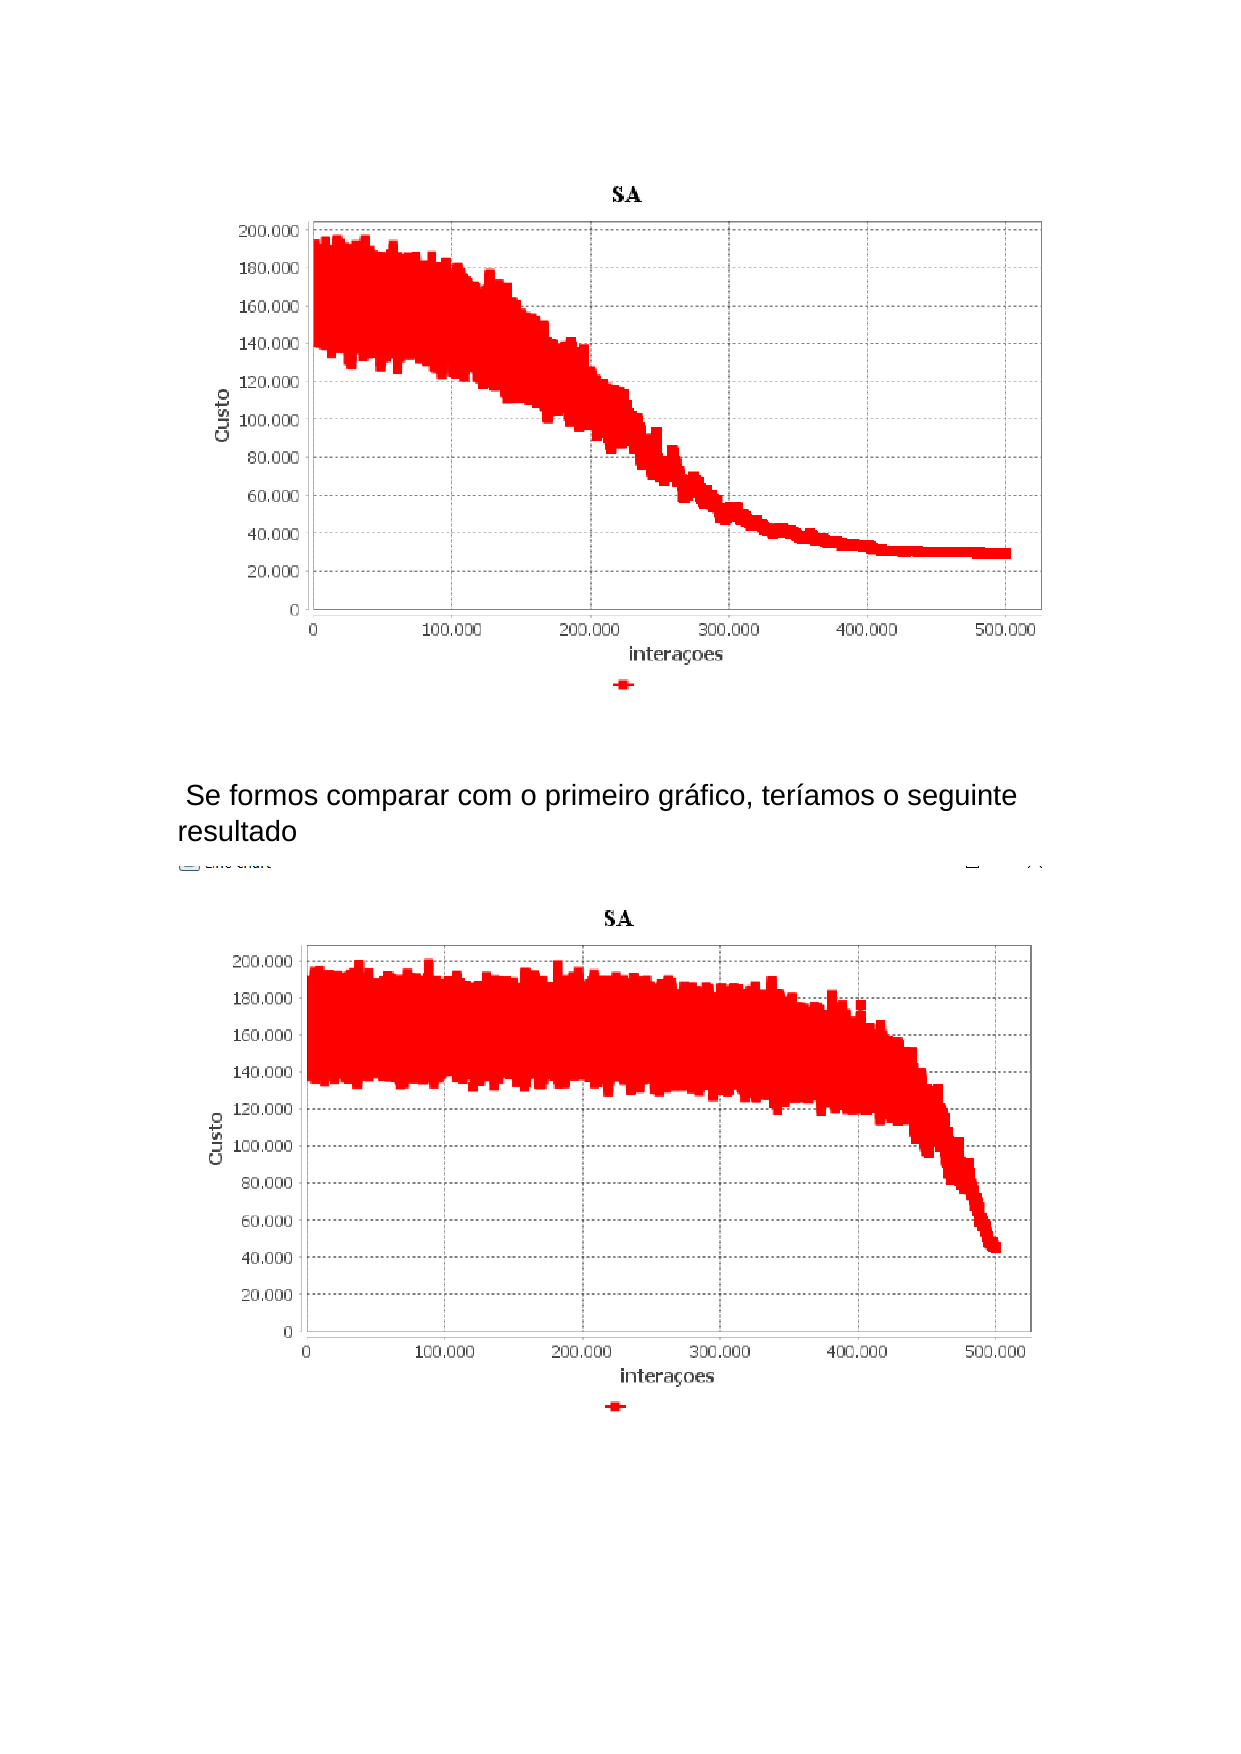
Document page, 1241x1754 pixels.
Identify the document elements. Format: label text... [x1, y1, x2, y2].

text Se formos comparar com o primeiro gráfico, teríamos o seguinte resultado [177, 778, 1063, 847]
picture [177, 147, 1063, 706]
picture [177, 866, 1063, 1426]
